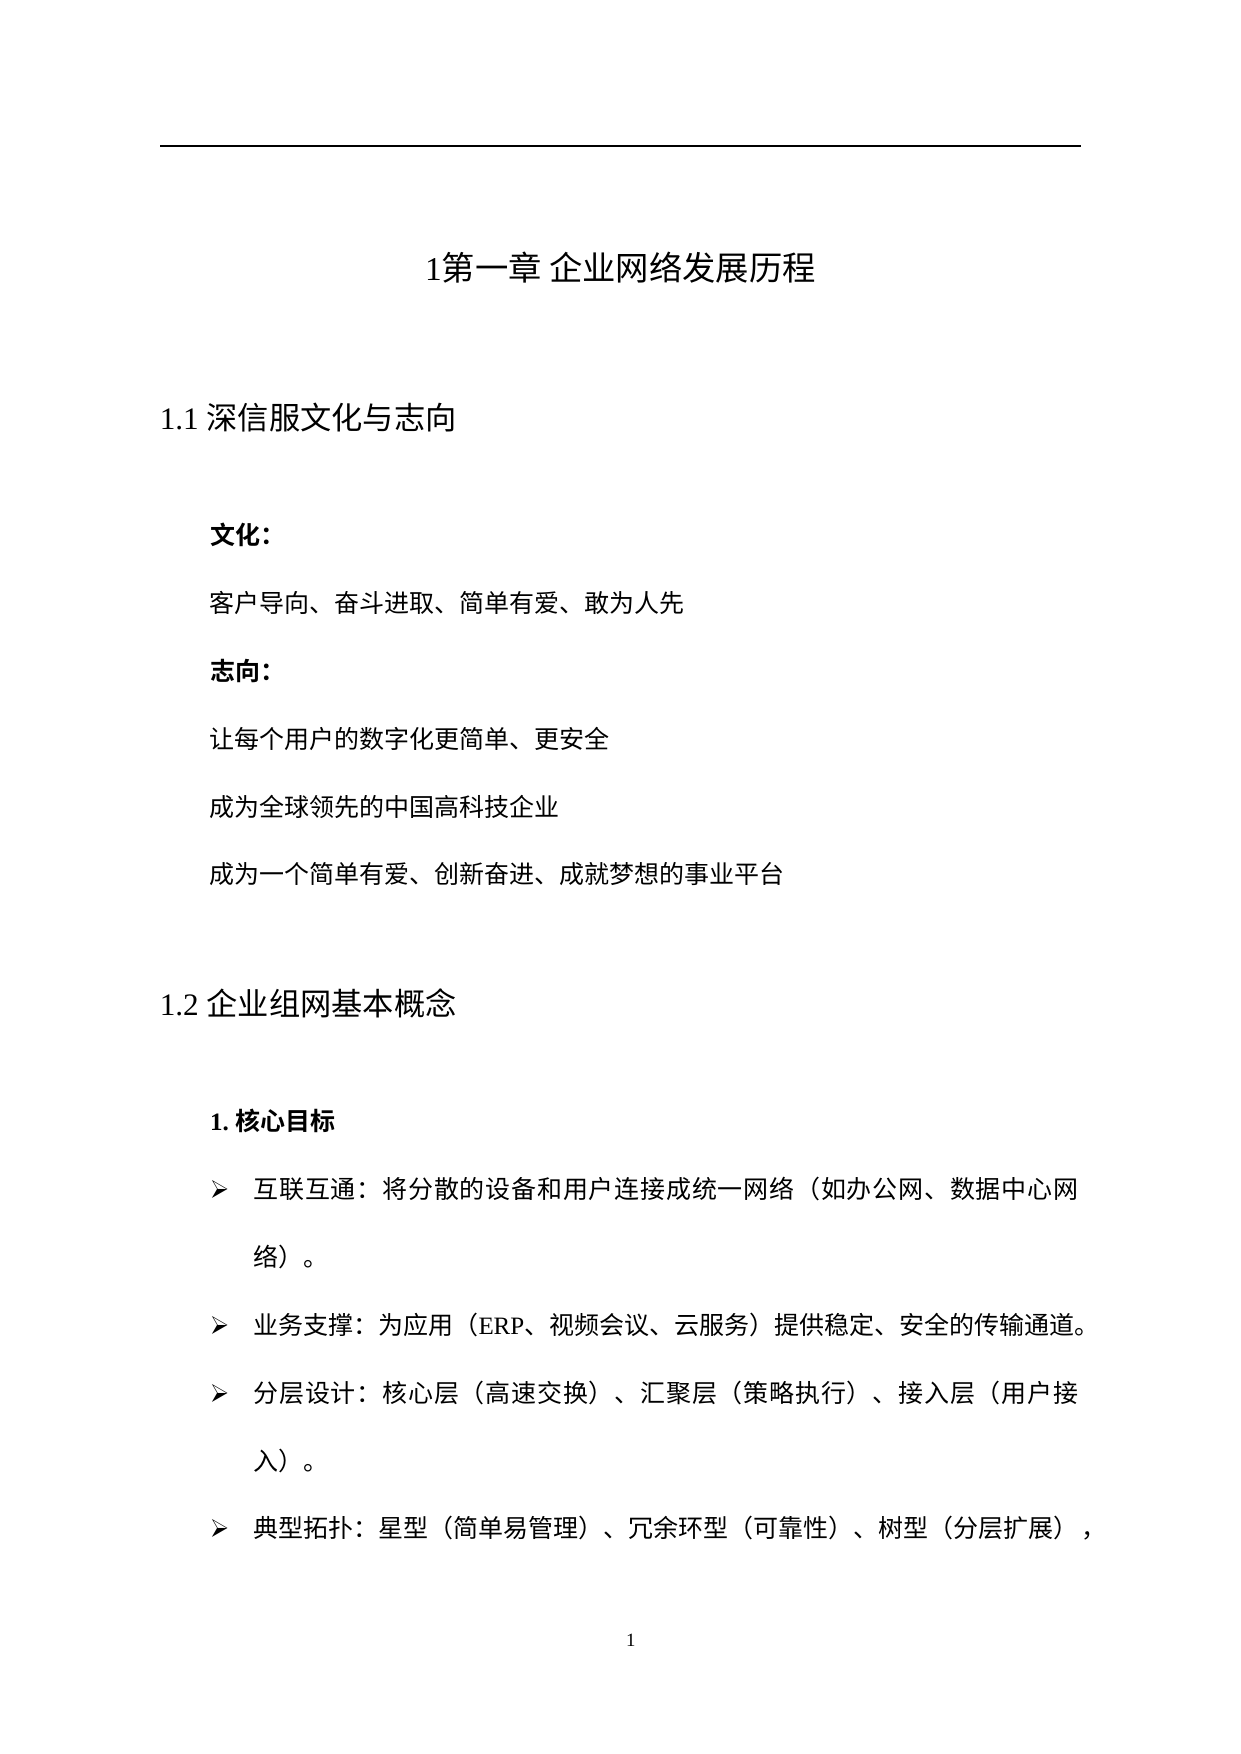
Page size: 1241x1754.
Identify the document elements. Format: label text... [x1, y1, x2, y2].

subtitle 深信服文化与志向 [159, 382, 1081, 450]
list 分层设计：核心层（高速交换）、汇聚层（策略执行）、接入层（用户接入）。 [209, 1357, 1081, 1493]
text 客户导向、奋斗进取、简单有爱、敢为人先 [159, 567, 1081, 635]
subtitle 企业组网基本概念 [159, 968, 1081, 1036]
text 志向： [159, 635, 1081, 703]
text 成为全球领先的中国高科技企业 [159, 771, 1081, 839]
text 成为一个简单有爱、创新奋进、成就梦想的事业平台 [159, 839, 1081, 907]
list 互联互通：将分散的设备和用户连接成统一网络（如办公网、数据中心网络）。 [209, 1153, 1081, 1289]
text 文化： [159, 499, 1081, 567]
text 让每个用户的数字化更简单、更安全 [159, 703, 1081, 771]
list 业务支撑：为应用（ERP、视频会议、云服务）提供稳定、安全的传输通道。 [209, 1289, 1081, 1357]
subtitle 第一章 企业网络发展历程 [159, 232, 1081, 300]
text 1. 核心目标 [159, 1086, 1081, 1153]
list 典型拓扑：星型（简单易管理）、冗余环型（可靠性）、树型（分层扩展），SD-WAN技术逐渐普及。 [209, 1493, 1081, 1561]
